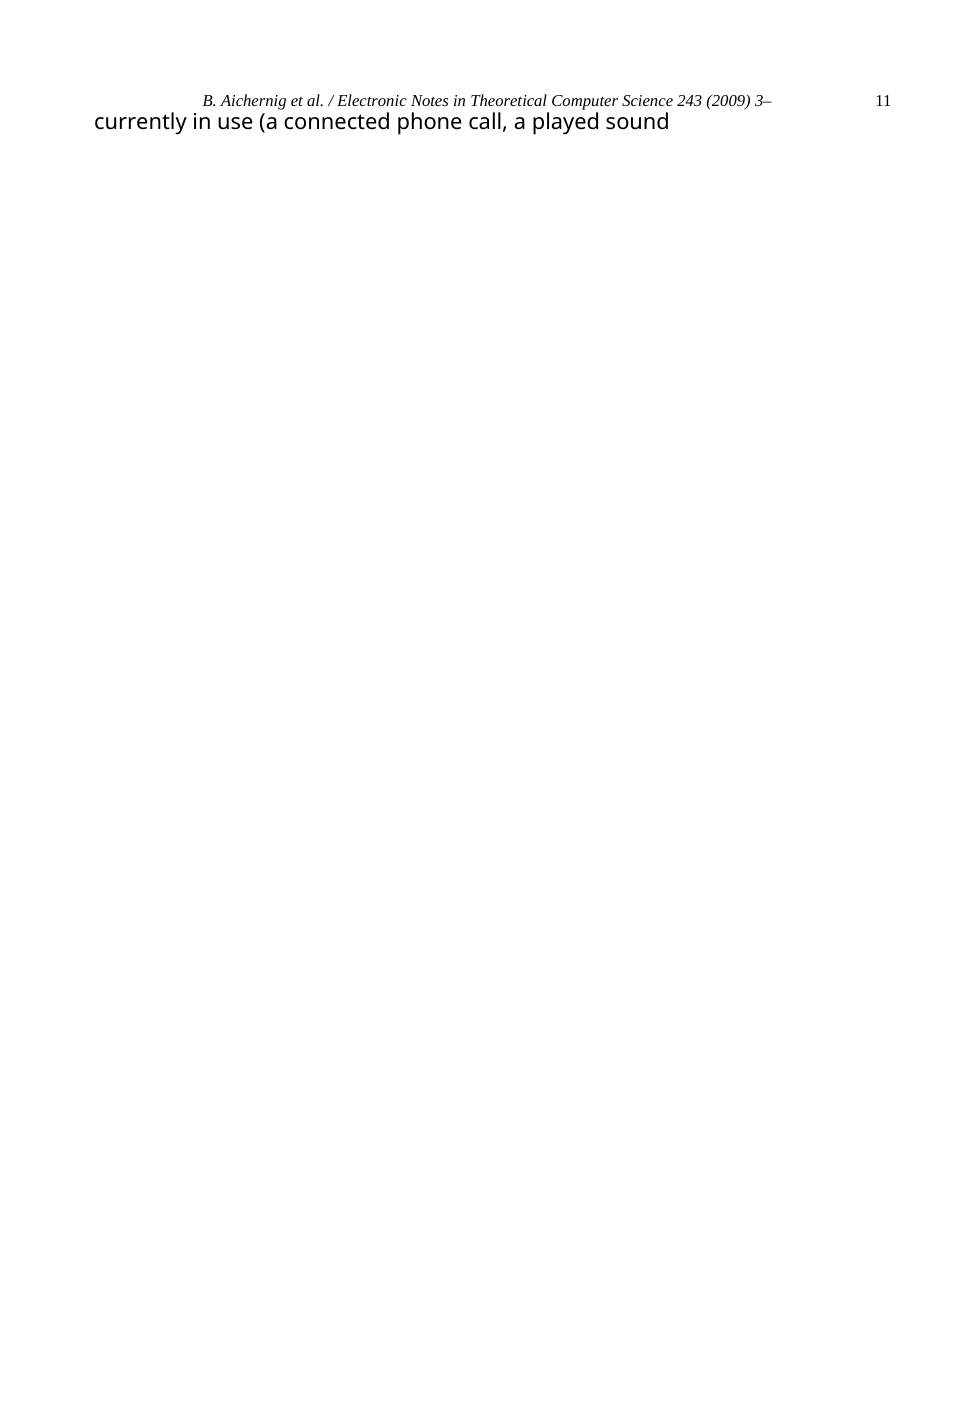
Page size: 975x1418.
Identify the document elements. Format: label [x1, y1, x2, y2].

text [94, 108, 893, 135]
